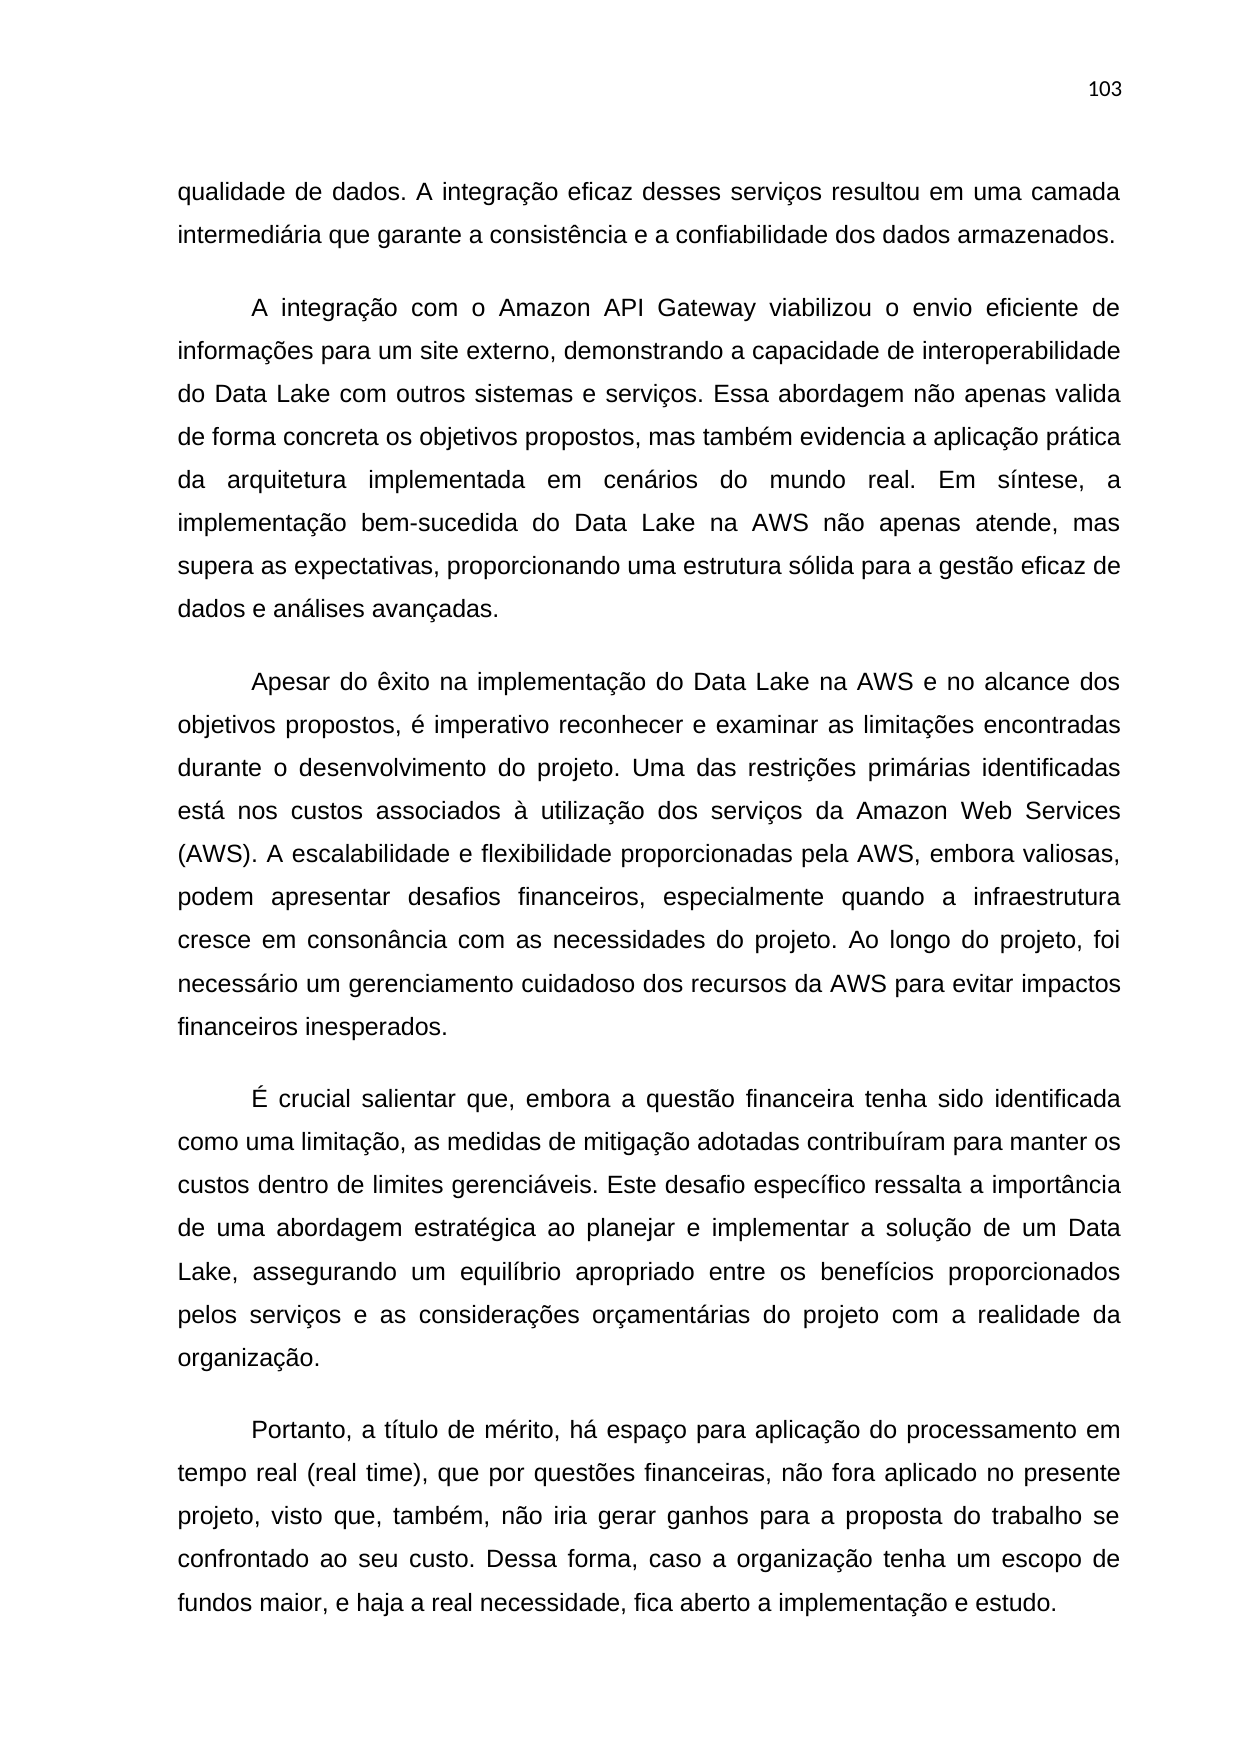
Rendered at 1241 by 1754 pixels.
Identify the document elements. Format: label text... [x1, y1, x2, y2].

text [177, 177, 1122, 249]
text Portanto, a título de mérito, há espaço para aplicação do processamento em tempo real (real time), que por questões financeiras, não fora aplicado no presente projeto, visto que, também, não iria gerar ganhos para a proposta do trabalho se confrontado ao seu custo. Dessa forma, caso a organização tenha um escopo de fundos maior, e haja a real necessidade, fica aberto a implementação e estudo. [177, 1415, 1122, 1616]
text Apesar do êxito na implementação do Data Lake na AWS e no alcance dos objetivos propostos, é imperativo reconhecer e examinar as limitações encontradas durante o desenvolvimento do projeto. Uma das restrições primárias identificadas está nos custos associados à utilização dos serviços da Amazon Web Services (AWS). A escalabilidade e flexibilidade proporcionadas pela AWS, embora valiosas, podem apresentar desafios financeiros, especialmente quando a infraestrutura cresce em consonância com as necessidades do projeto. Ao longo do projeto, foi necessário um gerenciamento cuidadoso dos recursos da AWS para evitar impactos financeiros inesperados. [177, 667, 1122, 1041]
text A integração com o Amazon API Gateway viabilizou o envio eficiente de informações para um site externo, demonstrando a capacidade de interoperabilidade do Data Lake com outros sistemas e serviços. Essa abordagem não apenas valida de forma concreta os objetivos propostos, mas também evidencia a aplicação prática da arquitetura implementada em cenários do mundo real. Em síntese, a implementação bem-sucedida do Data Lake na AWS não apenas atende, mas supera as expectativas, proporcionando uma estrutura sólida para a gestão eficaz de dados e análises avançadas. [177, 293, 1122, 623]
text É crucial salientar que, embora a questão financeira tenha sido identificada como uma limitação, as medidas de mitigação adotadas contribuíram para manter os custos dentro de limites gerenciáveis. Este desafio específico ressalta a importância de uma abordagem estratégica ao planejar e implementar a solução de um Data Lake, assegurando um equilíbrio apropriado entre os benefícios proporcionados pelos serviços e as considerações orçamentárias do projeto com a realidade da organização. [177, 1084, 1122, 1372]
